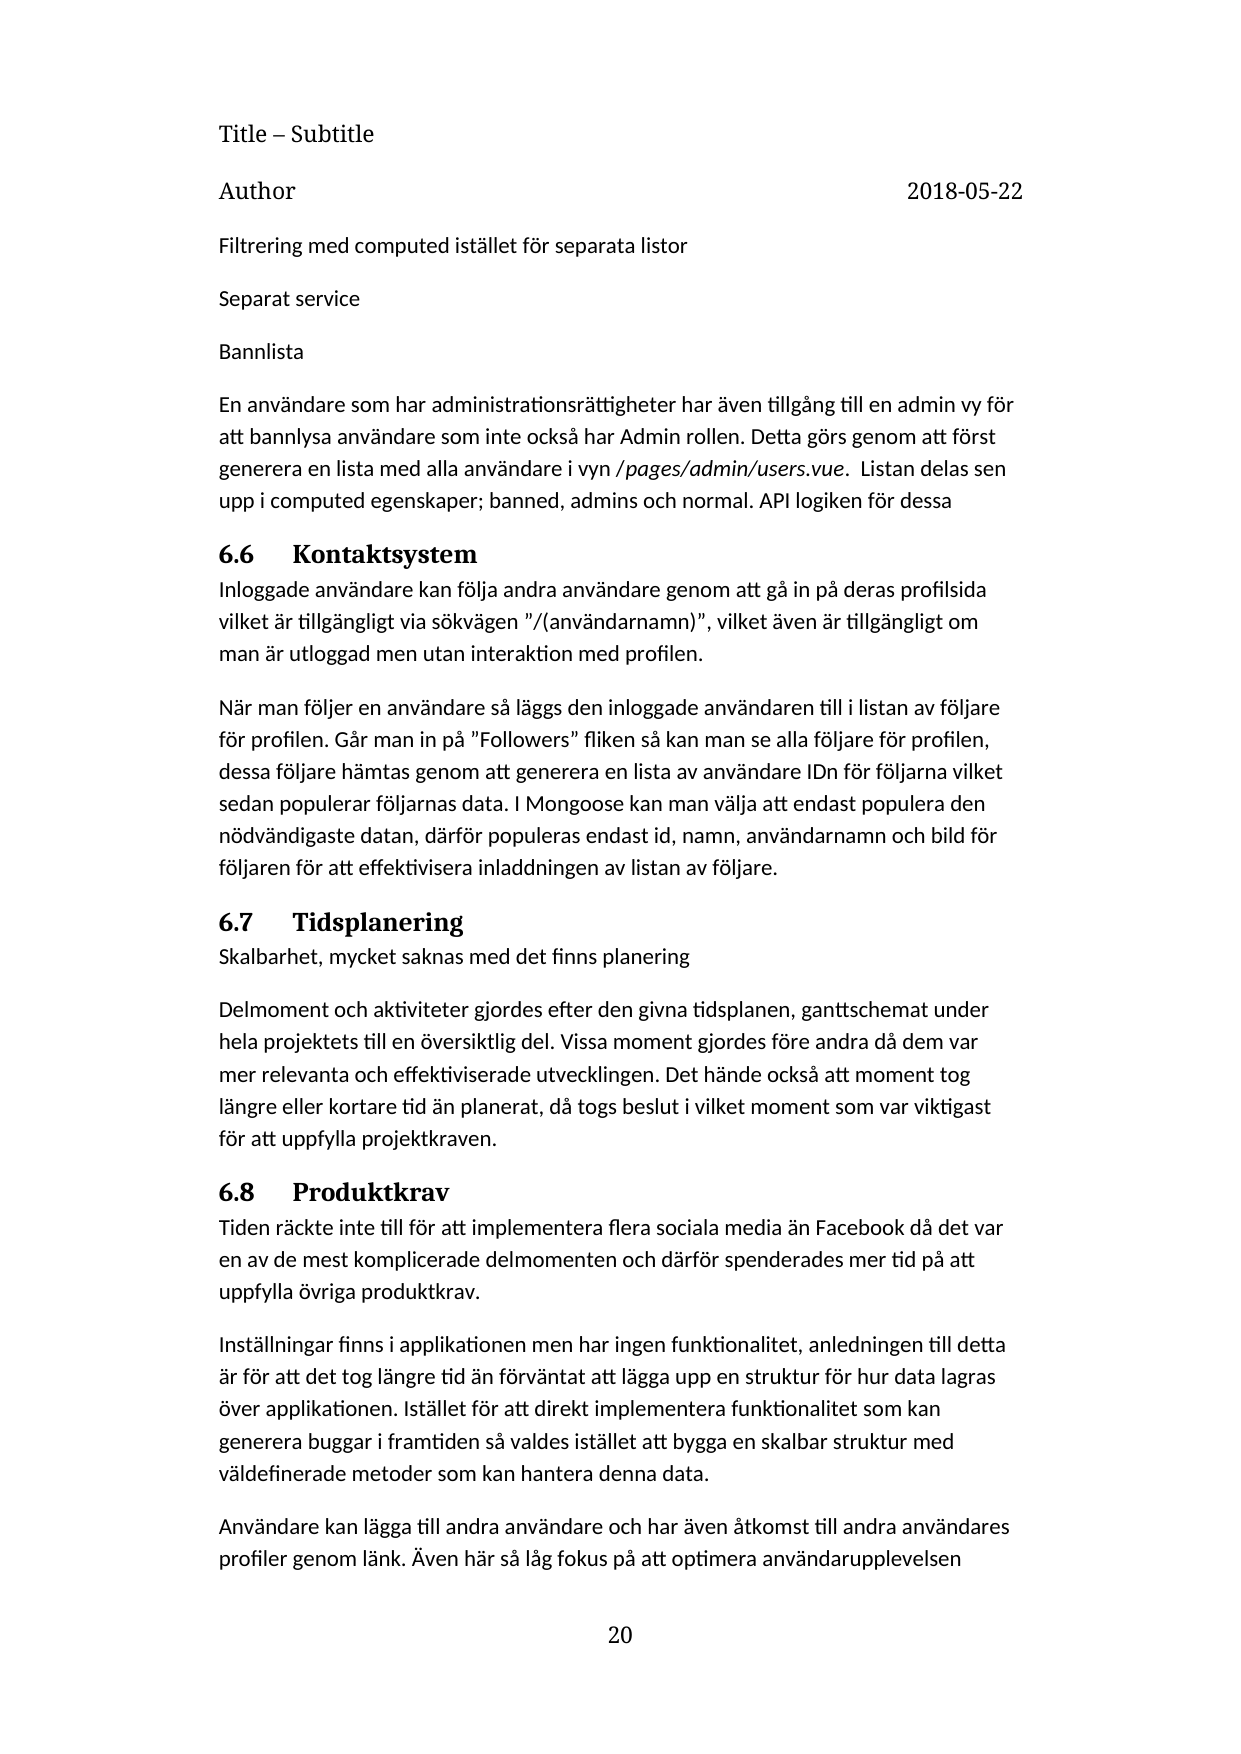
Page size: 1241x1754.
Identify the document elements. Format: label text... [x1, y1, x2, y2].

text Inloggade användare kan följa andra användare genom att gå in på deras profilsida vilket är tillgängligt via sökvägen ”/(användarnamn)”, vilket även är tillgängligt om man är utloggad men utan interaktion med profilen. [218, 575, 1022, 668]
text En användare som har administrationsrättigheter har även tillgång till en admin vy för att bannlysa användare som inte också har Admin rollen. Detta görs genom att först generera en lista med alla användare i vyn /pages/admin/users.vue. Listan delas sen upp i computed egenskaper; banned, admins och normal. API logiken för dessa [218, 390, 1022, 514]
text När man följer en användare så läggs den inloggade användaren till i listan av följare för profilen. Går man in på ”Followers” fliken så kan man se alla följare för profilen, dessa följare hämtas genom att generera en lista av användare IDn för följarna vilket sedan populerar följarnas data. I Mongoose kan man välja att endast populera den nödvändigaste datan, därför populeras endast id, namn, användarnamn och bild för följaren för att effektivisera inladdningen av listan av följare. [218, 693, 1022, 882]
subtitle Kontaktsystem [218, 539, 1022, 571]
text Separat service [218, 284, 1022, 312]
text Delmoment och aktiviteter gjordes efter den givna tidsplanen, ganttschemat under hela projektets till en översiktlig del. Vissa moment gjordes före andra då dem var mer relevanta och effektiviserade utvecklingen. Det hände också att moment tog längre eller kortare tid än planerat, då togs beslut i vilket moment som var viktigast för att uppfylla projektkraven. [218, 995, 1022, 1152]
subtitle Tidsplanering [218, 907, 1022, 938]
subtitle Produktkrav [218, 1177, 1022, 1208]
text Filtrering med computed istället för separata listor [218, 231, 1022, 259]
text Skalbarhet, mycket saknas med det finns planering [218, 942, 1022, 970]
text Bannlista [218, 337, 1022, 365]
